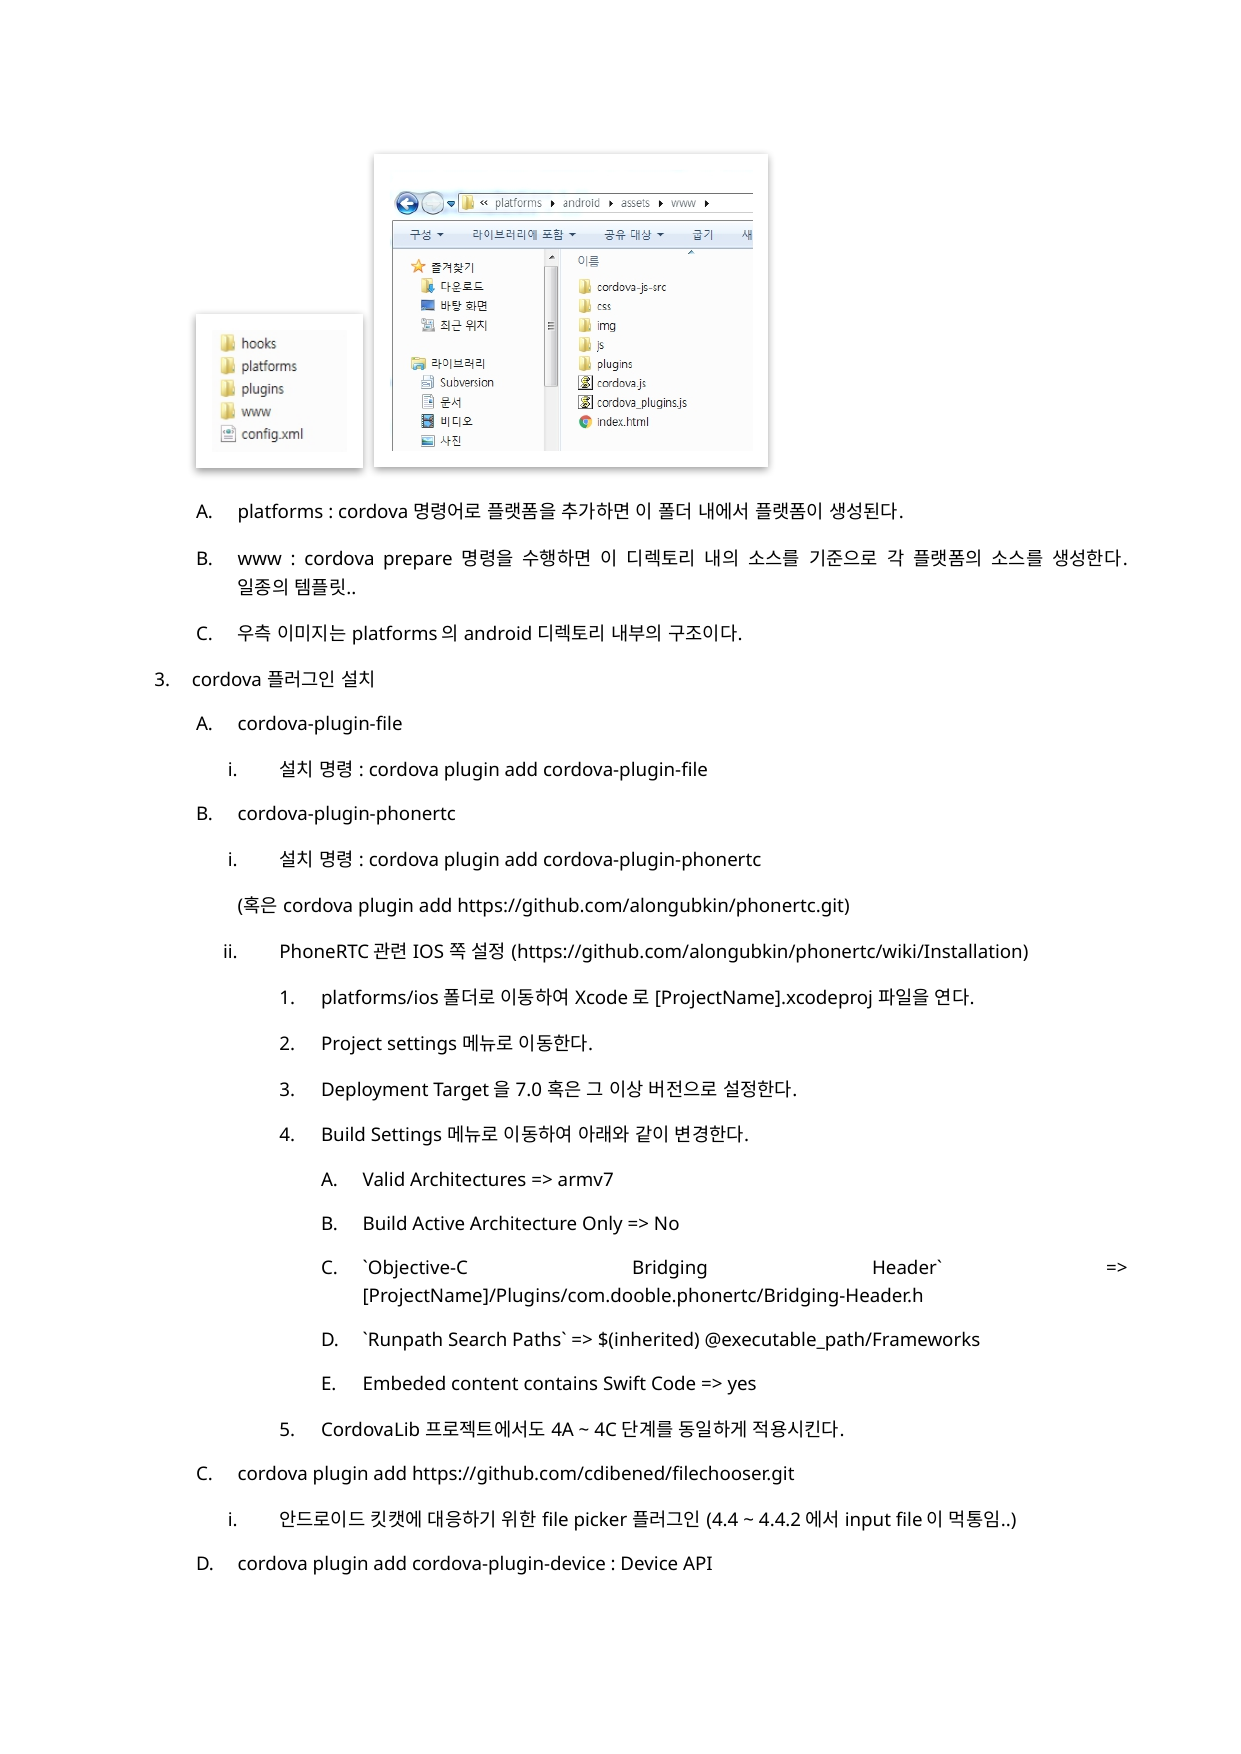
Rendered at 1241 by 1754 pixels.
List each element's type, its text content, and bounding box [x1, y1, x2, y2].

picture [389, 169, 753, 452]
list (혹은 cordova plugin add https://github.com/alongubkin/phonertc.git) [237, 890, 1128, 918]
list `Runpath Search Paths` => $(inherited) @executable_path/Frameworks [321, 1326, 1128, 1352]
list 설치 명령 : cordova plugin add cordova-plugin-file [237, 754, 1128, 782]
list `Objective-C Bridging Header` => [ProjectName]/Plugins/com.dooble.phonertc/Bridging-Header.h [321, 1254, 1128, 1307]
list www : cordova prepare 명령을 수행하면 이 디렉토리 내의 소스를 기준으로 각 플랫폼의 소스를 생성한다. 일종의 템플릿.. [196, 543, 1128, 599]
list PhoneRTC관련 IOS 쪽 설정 (https://github.com/alongubkin/phonertc/wiki/Installation) [237, 936, 1128, 963]
list 안드로이드 킷캣에 대응하기 위한 file picker 플러그인 (4.4 ~ 4.4.2에서 input file이 먹통임..) [237, 1504, 1128, 1532]
list Valid Architectures => armv7 [321, 1166, 1128, 1192]
list cordova-plugin-phonertc [196, 800, 1128, 826]
list Deployment Target을 7.0 혹은 그 이상 버전으로 설정한다. [279, 1074, 1128, 1101]
picture [210, 328, 348, 454]
list Embeded content contains Swift Code => yes [321, 1370, 1128, 1396]
list cordova plugin add https://github.com/cdibened/filechooser.git [196, 1460, 1128, 1486]
list platforms/ios 폴더로 이동하여 Xcode로 [ProjectName].xcodeproj 파일을 연다. [279, 982, 1128, 1009]
list cordova 플러그인 설치 [154, 664, 1128, 691]
list 설치 명령 : cordova plugin add cordova-plugin-phonertc [237, 844, 1128, 872]
list Project settings 메뉴로 이동한다. [279, 1028, 1128, 1055]
list cordova-plugin-file [196, 710, 1128, 736]
list cordova plugin add cordova-plugin-device : Device API [196, 1550, 1128, 1576]
list Build Settings 메뉴로 이동하여 아래와 같이 변경한다. [279, 1120, 1128, 1147]
list CordovaLib 프로젝트에서도 4A ~ 4C 단계를 동일하게 적용시킨다. [279, 1414, 1128, 1442]
list 우측 이미지는 platforms의 android 디렉토리 내부의 구조이다. [196, 618, 1128, 646]
list platforms : cordova 명령어로 플랫폼을 추가하면 이 폴더 내에서 플랫폼이 생성된다. [196, 497, 1128, 524]
list Build Active Architecture Only => No [321, 1210, 1128, 1236]
